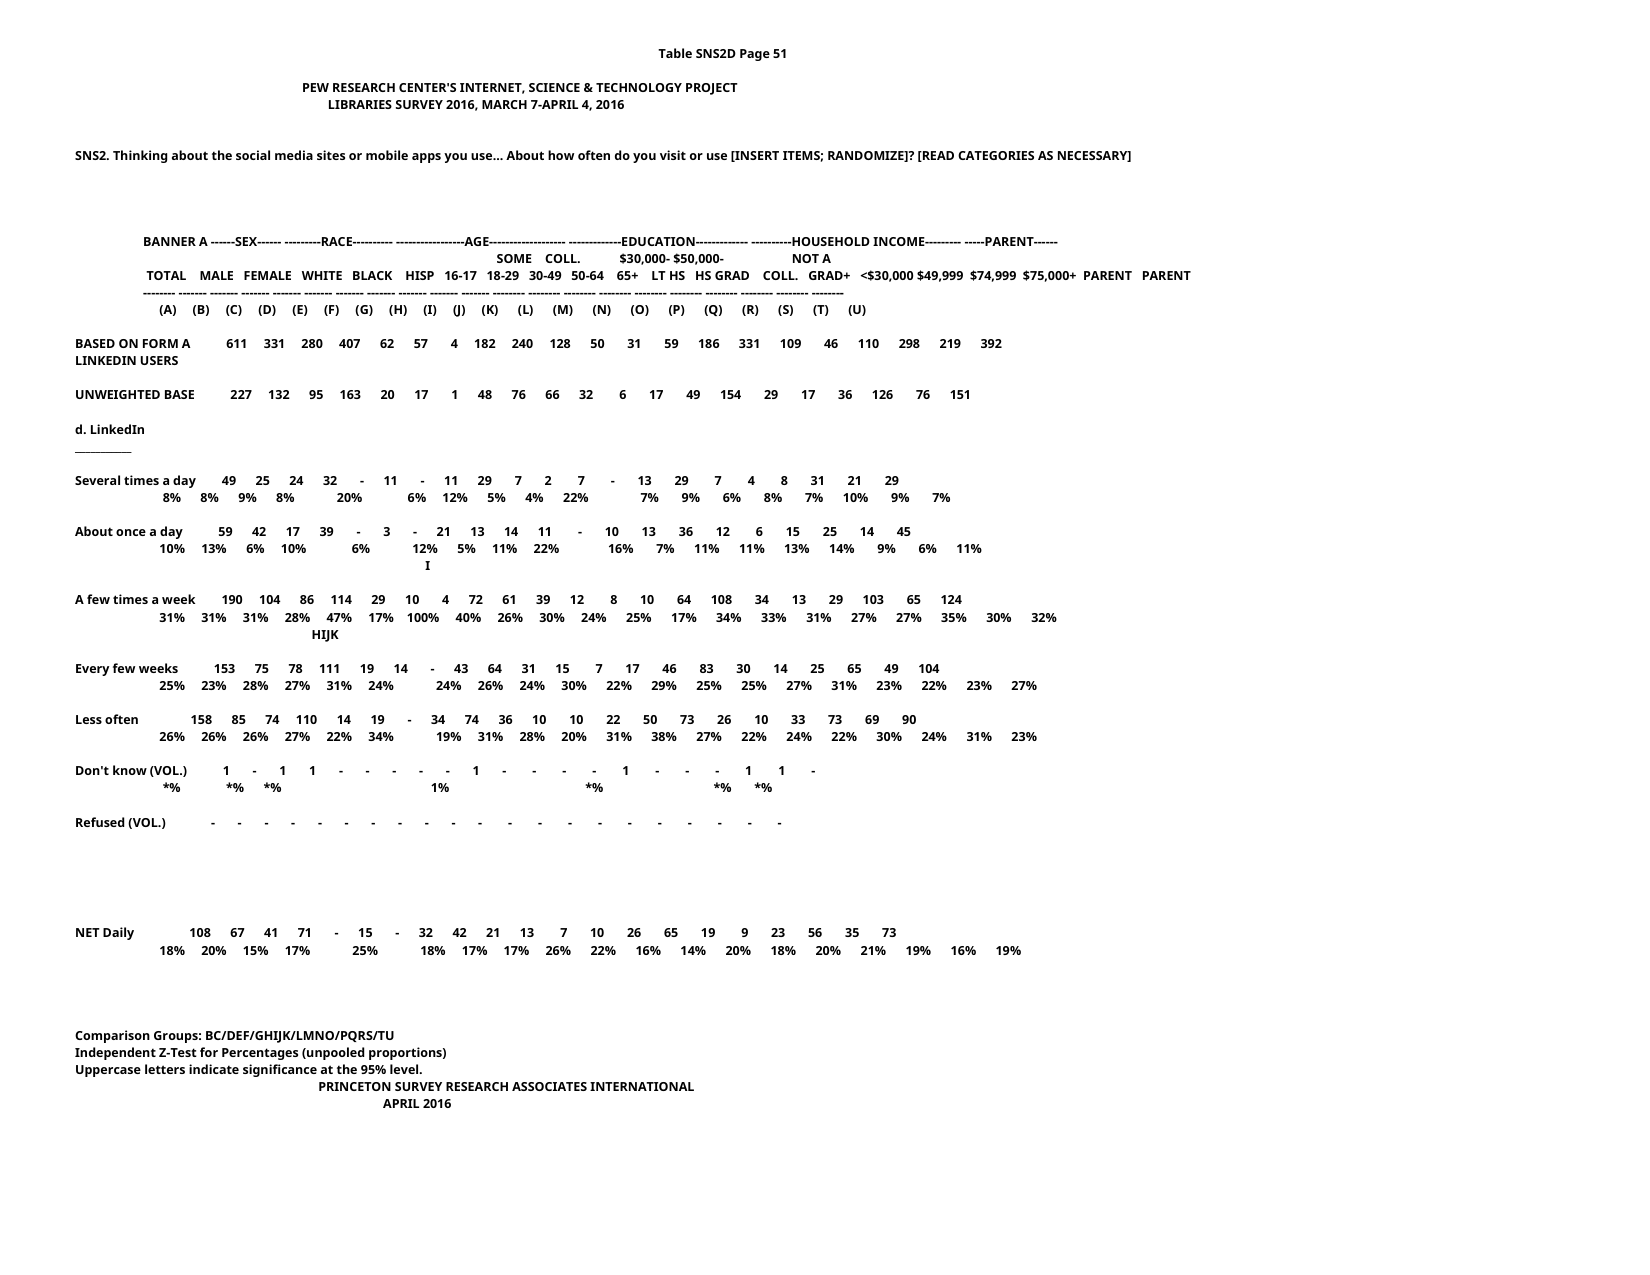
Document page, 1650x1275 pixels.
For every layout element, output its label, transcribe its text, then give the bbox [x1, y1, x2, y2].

text 31% 31% 31% 28% 47% 17% 100% 40% 26% 30% 24% 25% 17% 34% 33% 31% 27% 27% 35% 30% 32% [75, 609, 1612, 626]
text Don't know (VOL.) 1 - 1 1 - - - - - 1 - - - - 1 - - - 1 1 - [75, 762, 1612, 779]
text Table SNS2D Page 51 [75, 45, 1612, 62]
text Independent Z-Test for Percentages (unpooled proportions) [75, 1044, 1612, 1061]
text Several times a day 49 25 24 32 - 11 - 11 29 7 2 7 - 13 29 7 4 8 31 21 29 [75, 472, 1612, 489]
text PEW RESEARCH CENTER'S INTERNET, SCIENCE & TECHNOLOGY PROJECT [75, 79, 1612, 96]
text A few times a week 190 104 86 114 29 10 4 72 61 39 12 8 10 64 108 34 13 29 103 65 124 [75, 592, 1612, 609]
text LIBRARIES SURVEY 2016, MARCH 7-APRIL 4, 2016 [75, 96, 1612, 113]
text TOTAL MALE FEMALE WHITE BLACK HISP 16-17 18-29 30-49 50-64 65+ LT HS HS GRAD COLL. GRAD+ <$30,000 $49,999 $74,999 $75,000+ PARENT PARENT [75, 267, 1612, 284]
text PRINCETON SURVEY RESEARCH ASSOCIATES INTERNATIONAL [75, 1078, 1612, 1095]
text (A) (B) (C) (D) (E) (F) (G) (H) (I) (J) (K) (L) (M) (N) (O) (P) (Q) (R) (S) (T) (U) [75, 301, 1612, 318]
text Every few weeks 153 75 78 111 19 14 - 43 64 31 15 7 17 46 83 30 14 25 65 49 104 [75, 660, 1612, 677]
text About once a day 59 42 17 39 - 3 - 21 13 14 11 - 10 13 36 12 6 15 25 14 45 [75, 523, 1612, 540]
text HIJK [75, 626, 1612, 643]
text ___________ [75, 438, 1612, 455]
text d. LinkedIn [75, 421, 1612, 438]
text SOME COLL. $30,000- $50,000- NOT A [75, 250, 1612, 267]
text -------- ------- ------- ------- ------- ------- ------- ------- ------- ------- ------- -------- -------- -------- -------- -------- -------- -------- -------- -------- -------- [75, 284, 1612, 301]
text SNS2. Thinking about the social media sites or mobile apps you use... About how often do you visit or use [INSERT ITEMS; RANDOMIZE]? [READ CATEGORIES AS NECESSARY] [75, 147, 1612, 164]
text NET Daily 108 67 41 71 - 15 - 32 42 21 13 7 10 26 65 19 9 23 56 35 73 [75, 924, 1612, 942]
text BASED ON FORM A 611 331 280 407 62 57 4 182 240 128 50 31 59 186 331 109 46 110 298 219 392 [75, 335, 1612, 352]
text BANNER A ------SEX------ ---------RACE---------- -----------------AGE------------------- -------------EDUCATION------------- ----------HOUSEHOLD INCOME--------- -----PARENT------ [75, 233, 1612, 250]
text Comparison Groups: BC/DEF/GHIJK/LMNO/PQRS/TU [75, 1027, 1612, 1044]
text Refused (VOL.) - - - - - - - - - - - - - - - - - - - - - [75, 814, 1612, 831]
text UNWEIGHTED BASE 227 132 95 163 20 17 1 48 76 66 32 6 17 49 154 29 17 36 126 76 151 [75, 387, 1612, 404]
text 8% 8% 9% 8% 20% 6% 12% 5% 4% 22% 7% 9% 6% 8% 7% 10% 9% 7% [75, 489, 1612, 506]
text Less often 158 85 74 110 14 19 - 34 74 36 10 10 22 50 73 26 10 33 73 69 90 [75, 711, 1612, 728]
text Uppercase letters indicate significance at the 95% level. [75, 1061, 1612, 1078]
text *% *% *% 1% *% *% *% [75, 779, 1612, 797]
text 26% 26% 26% 27% 22% 34% 19% 31% 28% 20% 31% 38% 27% 22% 24% 22% 30% 24% 31% 23% [75, 728, 1612, 745]
text LINKEDIN USERS [75, 352, 1612, 369]
text 10% 13% 6% 10% 6% 12% 5% 11% 22% 16% 7% 11% 11% 13% 14% 9% 6% 11% [75, 540, 1612, 557]
text APRIL 2016 [75, 1095, 1612, 1112]
text I [75, 557, 1612, 574]
text 18% 20% 15% 17% 25% 18% 17% 17% 26% 22% 16% 14% 20% 18% 20% 21% 19% 16% 19% [75, 942, 1612, 959]
text 25% 23% 28% 27% 31% 24% 24% 26% 24% 30% 22% 29% 25% 25% 27% 31% 23% 22% 23% 27% [75, 677, 1612, 694]
